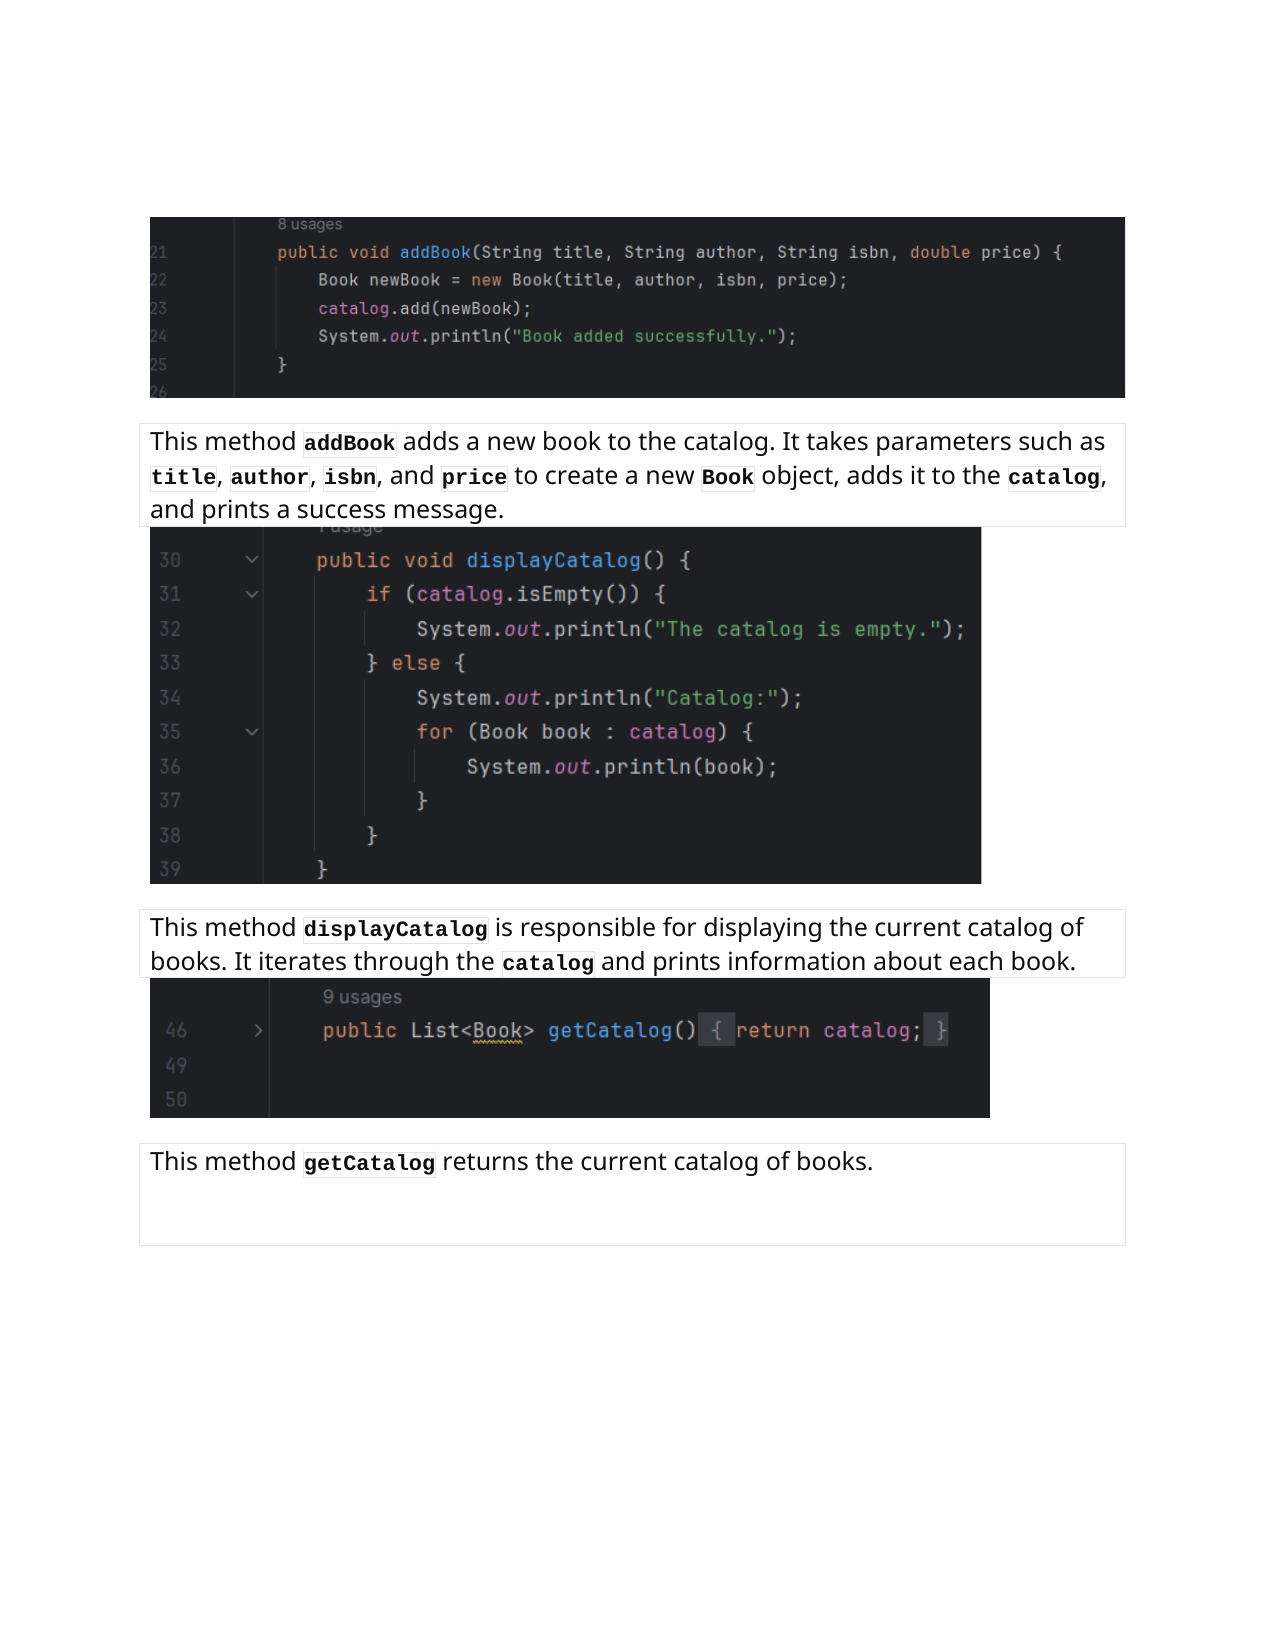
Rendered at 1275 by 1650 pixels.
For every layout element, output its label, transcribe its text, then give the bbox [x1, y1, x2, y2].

picture [150, 217, 1125, 398]
text This method addBook adds a new book to the catalog. It takes parameters such as title, author, isbn, and price to create a new Book object, adds it to the catalog, and prints a success message. [140, 424, 1125, 526]
text This method getCatalog returns the current catalog of books. [140, 1144, 1125, 1177]
picture [150, 978, 990, 1118]
picture [150, 527, 982, 884]
text This method displayCatalog is responsible for displaying the current catalog of books. It iterates through the catalog and prints information about each book. [140, 910, 1125, 977]
